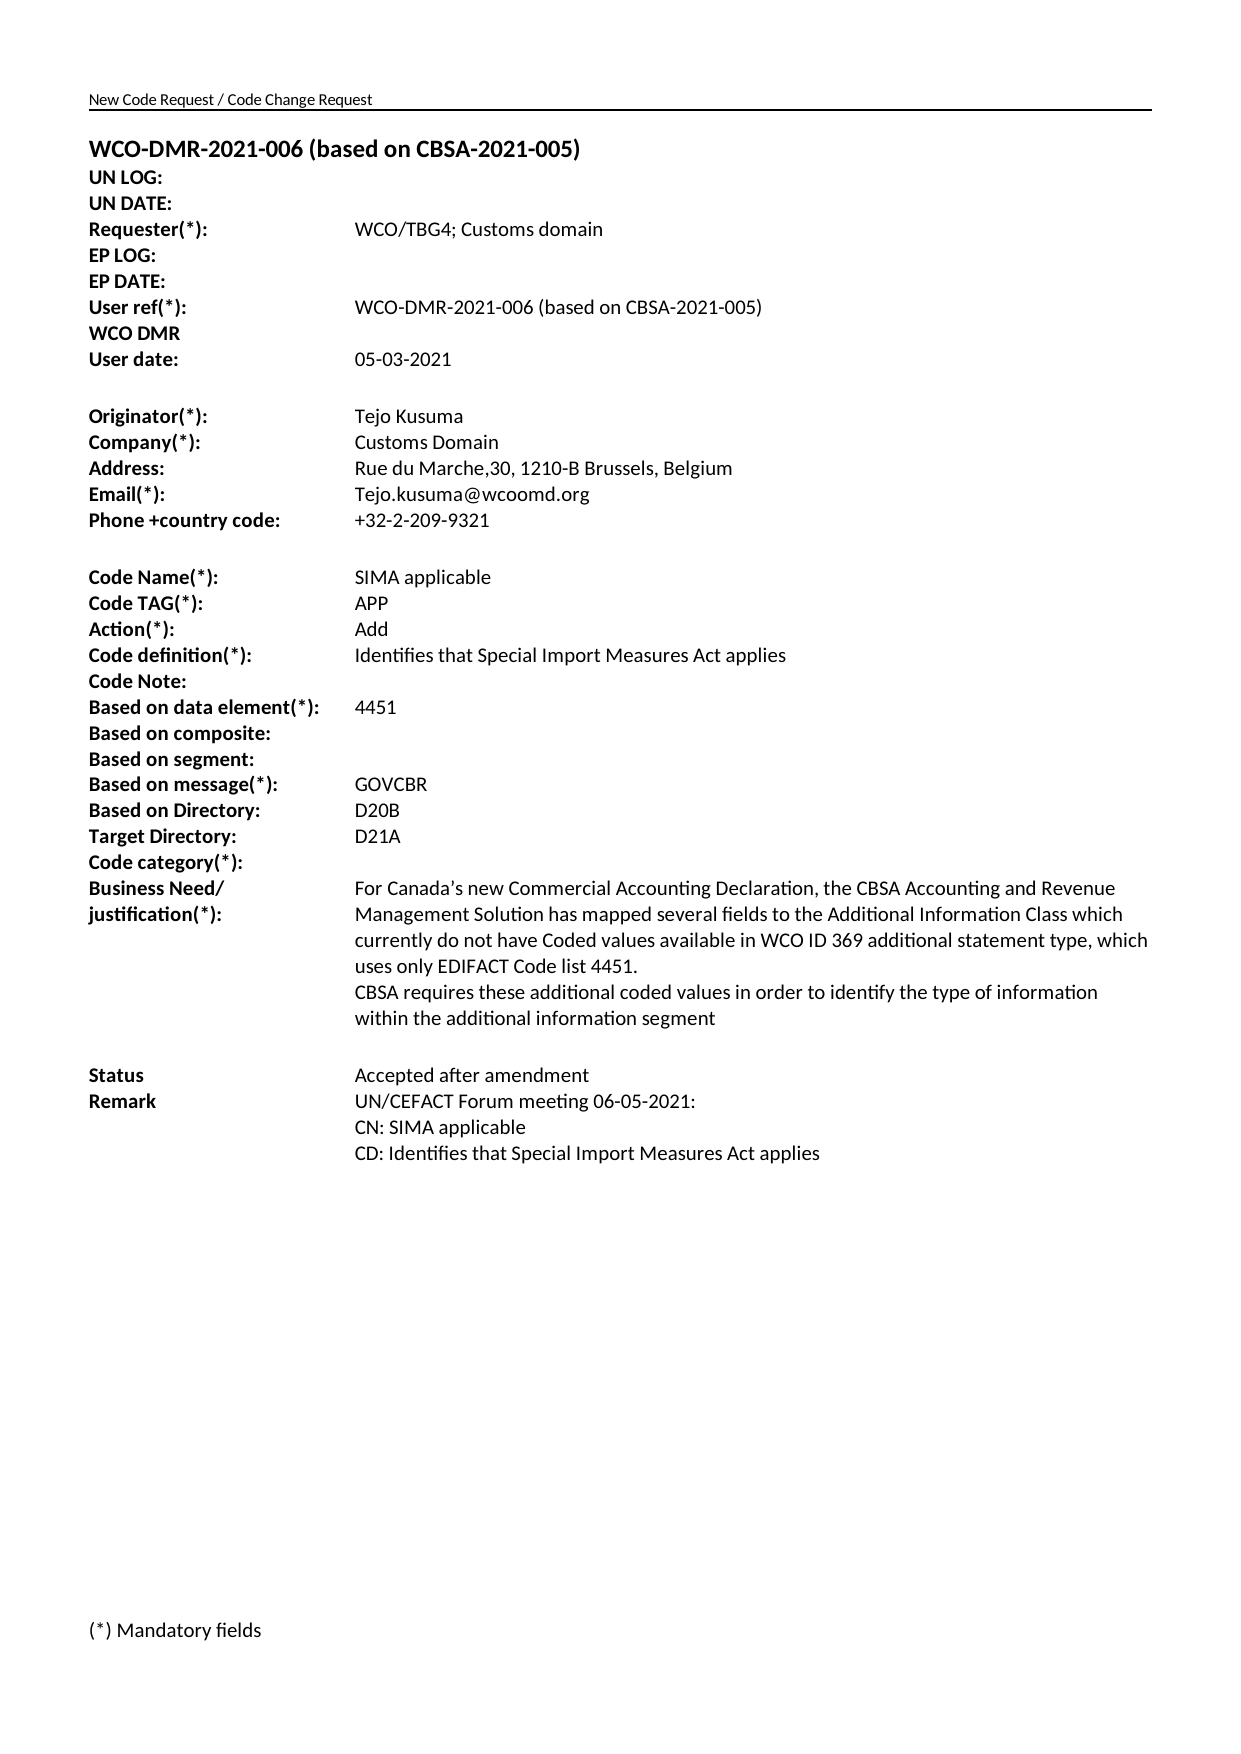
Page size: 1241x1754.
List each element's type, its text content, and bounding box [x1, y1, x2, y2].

table_cell WCO-DMR-2021-006 (based on CBSA-2021-005) UN LOG: UN DATE: Requester(*): WCO/TBG4; Customs domain EP LOG: EP DATE: User ref(*): WCO-DMR-2021-006 (based on CBSA-2021-005) WCO DMR User date: 05-03-2021 Originator(*): Tejo Kusuma Company(*): Customs Domain Address: Rue du Marche,30, 1210-B Brussels, Belgium Email(*): Tejo.kusuma@wcoomd.org Phone +country code: +32-2-209-9321 Code Name(*): SIMA applicable Code TAG(*): APP Action(*): Add Code definition(*): Identifies that Special Import Measures Act applies Code Note: Based on data element(*): 4451 Based on composite: Based on segment: Based on message(*): GOVCBR Based on Directory: D20B Target Directory: D21A Code category(*): Business Need/ For Canada’s new Commercial Accounting Declaration, the CBSA Accounting and Revenue justification(*): Management Solution has mapped several fields to the Additional Information Class which currently do not have Coded values available in WCO ID 369 additional statement type, which uses only EDIFACT Code list 4451. CBSA requires these additional coded values in order to identify the type of information within the additional information segment Status Accepted after amendment Remark UN/CEFACT Forum meeting 06-05-2021: CN: SIMA applicable CD: Identifies that Special Import Measures Act applies [89, 133, 1152, 1166]
